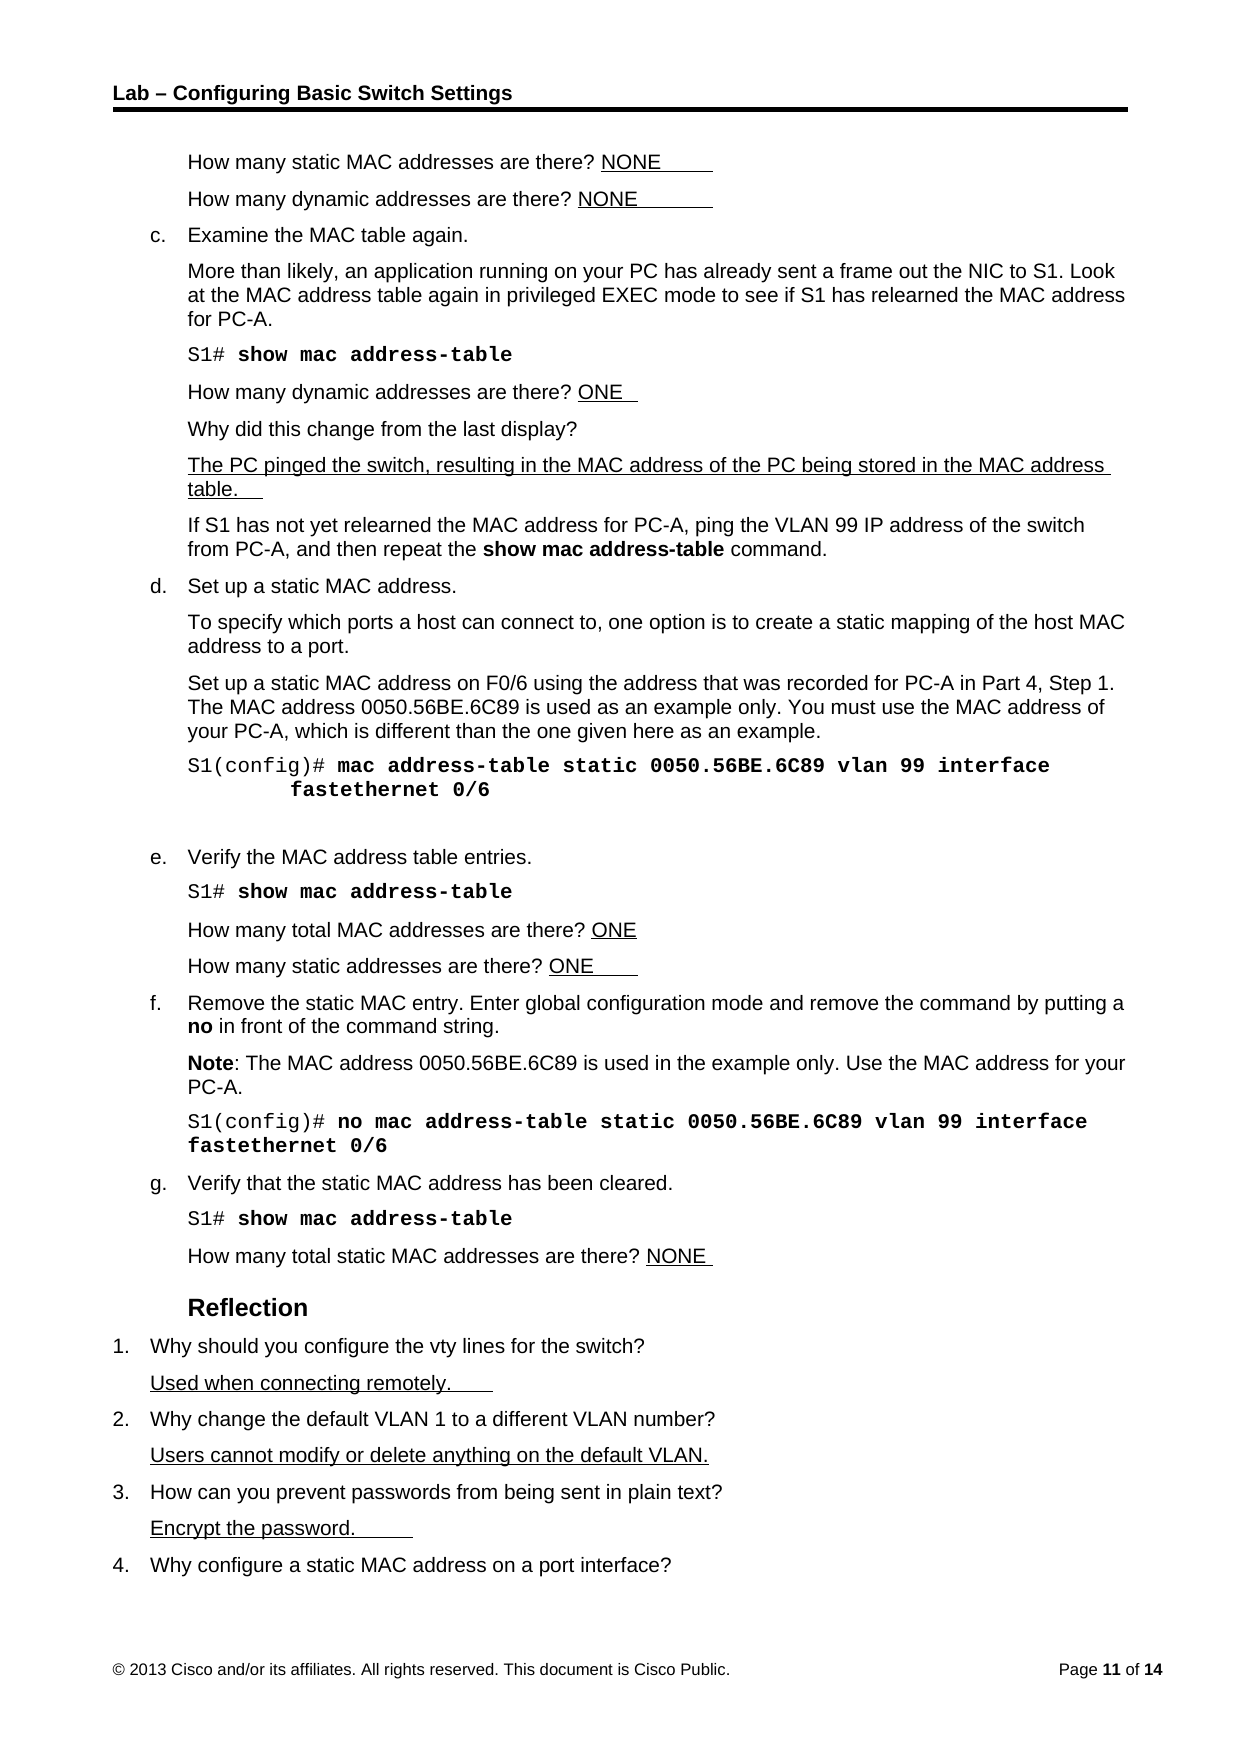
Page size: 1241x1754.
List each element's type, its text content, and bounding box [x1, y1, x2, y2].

text How many total MAC addresses are there? ONE [187, 917, 1128, 941]
text How many total static MAC addresses are there? NONE [187, 1244, 1128, 1268]
list Encrypt the password. [150, 1516, 1128, 1540]
text Users cannot modify or delete anything on the default VLAN. [150, 1443, 1128, 1467]
text S1# show mac address-table [187, 1207, 1128, 1231]
text If S1 has not yet relearned the MAC address for PC-A, ping the VLAN 99 IP address of the switch from PC-A, and then repeat the show mac address-table command. [187, 513, 1128, 561]
text Set up a static MAC address on F0/6 using the address that was recorded for PC-A in Part 4, Step 1. The MAC address 0050.56BE.6C89 is used as an example only. You must use the MAC address of your PC-A, which is different than the one given here as an example. [187, 671, 1128, 742]
text How can you prevent passwords from being sent in plain text? [112, 1480, 1128, 1504]
text Why change the default VLAN 1 to a different VLAN number? [112, 1407, 1128, 1431]
text Why configure a static MAC address on a port interface? [112, 1553, 1128, 1577]
text The PC pinged the switch, resulting in the MAC address of the PC being stored in the MAC address table. [187, 453, 1128, 501]
text S1# show mac address-table [187, 344, 1128, 367]
text Why did this change from the last display? [187, 416, 1128, 440]
text More than likely, an application running on your PC has already sent a frame out the NIC to S1. Look at the MAC address table again in privileged EXEC mode to see if S1 has relearned the MAC address for PC-A. [187, 259, 1128, 331]
text Why should you configure the vty lines for the switch? [112, 1334, 1128, 1358]
text How many static addresses are there? ONE [187, 954, 1128, 978]
text Examine the MAC table again. [150, 223, 1128, 247]
text S1# show mac address-table [187, 881, 1128, 905]
text To specify which ports a host can connect to, one option is to create a static mapping of the host MAC address to a port. [187, 610, 1128, 658]
list Used when connecting remotely. [150, 1370, 1128, 1394]
text Verify that the static MAC address has been cleared. [150, 1171, 1128, 1195]
text How many dynamic addresses are there? NONE [187, 186, 1128, 210]
text Verify the MAC address table entries. [150, 845, 1128, 869]
text Remove the static MAC entry. Enter global configuration mode and remove the command by putting a no in front of the command string. [150, 990, 1128, 1038]
text How many dynamic addresses are there? ONE [187, 380, 1128, 404]
text Note: The MAC address 0050.56BE.6C89 is used in the example only. Use the MAC address for your PC-A. [187, 1051, 1128, 1099]
text S1(config)# no mac address-table static 0050.56BE.6C89 vlan 99 interface fastethernet 0/6 [187, 1111, 1128, 1158]
text Set up a static MAC address. [150, 574, 1128, 598]
text Reflection [112, 1293, 1128, 1321]
text S1(config)# mac address-table static 0050.56BE.6C89 vlan 99 interface fastethernet 0/6 [187, 755, 1128, 802]
text How many static MAC addresses are there? NONE [187, 150, 1128, 174]
